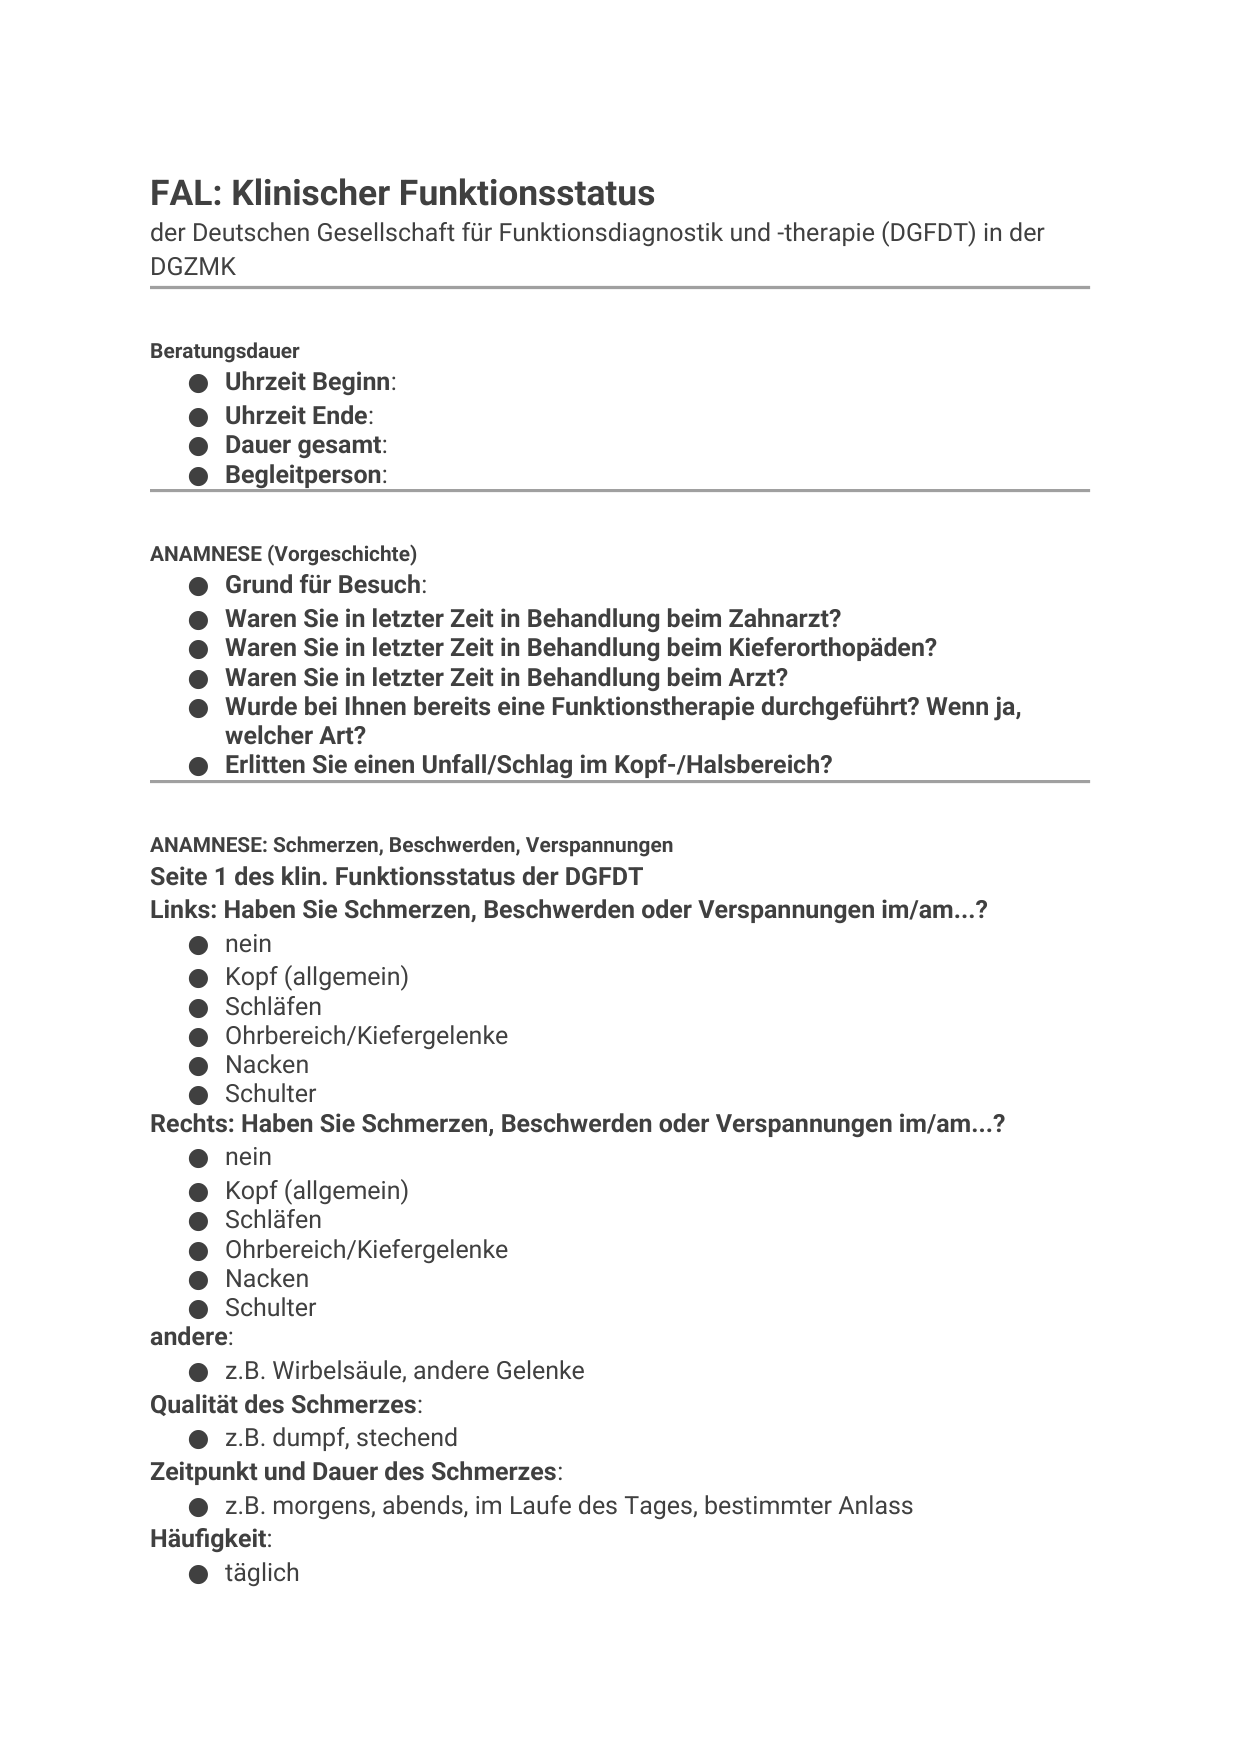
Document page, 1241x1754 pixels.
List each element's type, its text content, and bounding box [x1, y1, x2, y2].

list Schulter [187, 1293, 1090, 1323]
list Dauer gesamt: [187, 431, 1090, 460]
text Seite 1 des klin. Funktionsstatus der DGFDT [150, 862, 1090, 891]
list Ohrbereich/Kiefergelenke [187, 1021, 1090, 1050]
list Nacken [187, 1264, 1090, 1293]
text der Deutschen Gesellschaft für Funktionsdiagnostik und -therapie (DGFDT) in der DGZMK [150, 219, 1090, 282]
subtitle Beratungsdauer [150, 339, 1090, 363]
subtitle ANAMNESE: Schmerzen, Beschwerden, Verspannungen [150, 833, 1090, 857]
list Ohrbereich/Kiefergelenke [187, 1235, 1090, 1264]
list Waren Sie in letzter Zeit in Behandlung beim Kieferorthopäden? [187, 634, 1090, 663]
list täglich [187, 1558, 1090, 1587]
list Kopf (allgemein) [187, 1176, 1090, 1206]
list Uhrzeit Beginn: [187, 368, 1090, 397]
list Schulter [187, 1080, 1090, 1109]
list z.B. Wirbelsäule, andere Gelenke [187, 1356, 1090, 1386]
list Grund für Besuch: [187, 571, 1090, 600]
list Schläfen [187, 1206, 1090, 1235]
list nein [187, 929, 1090, 958]
text Qualität des Schmerzes: [150, 1390, 1090, 1419]
list Wurde bei Ihnen bereits eine Funktionstherapie durchgeführt? Wenn ja, welcher Art? [187, 692, 1090, 751]
subtitle FAL: Klinischer Funktionsstatus [150, 173, 1090, 214]
list Waren Sie in letzter Zeit in Behandlung beim Zahnarzt? [187, 604, 1090, 634]
text Rechts: Haben Sie Schmerzen, Beschwerden oder Verspannungen im/am...? [150, 1109, 1090, 1138]
list Begleitperson: [187, 460, 1090, 489]
text Links: Haben Sie Schmerzen, Beschwerden oder Verspannungen im/am...? [150, 895, 1090, 924]
list Schläfen [187, 992, 1090, 1021]
text andere: [150, 1323, 1090, 1352]
subtitle ANAMNESE (Vorgeschichte) [150, 542, 1090, 567]
list Uhrzeit Ende: [187, 401, 1090, 431]
list nein [187, 1143, 1090, 1172]
text Zeitpunkt und Dauer des Schmerzes: [150, 1457, 1090, 1486]
list Kopf (allgemein) [187, 963, 1090, 992]
list z.B. dumpf, stechend [187, 1423, 1090, 1453]
list Erlitten Sie einen Unfall/Schlag im Kopf-/Halsbereich? [187, 751, 1090, 780]
text Häufigkeit: [150, 1524, 1090, 1554]
list Nacken [187, 1050, 1090, 1080]
list Waren Sie in letzter Zeit in Behandlung beim Arzt? [187, 663, 1090, 692]
list z.B. morgens, abends, im Laufe des Tages, bestimmter Anlass [187, 1491, 1090, 1520]
